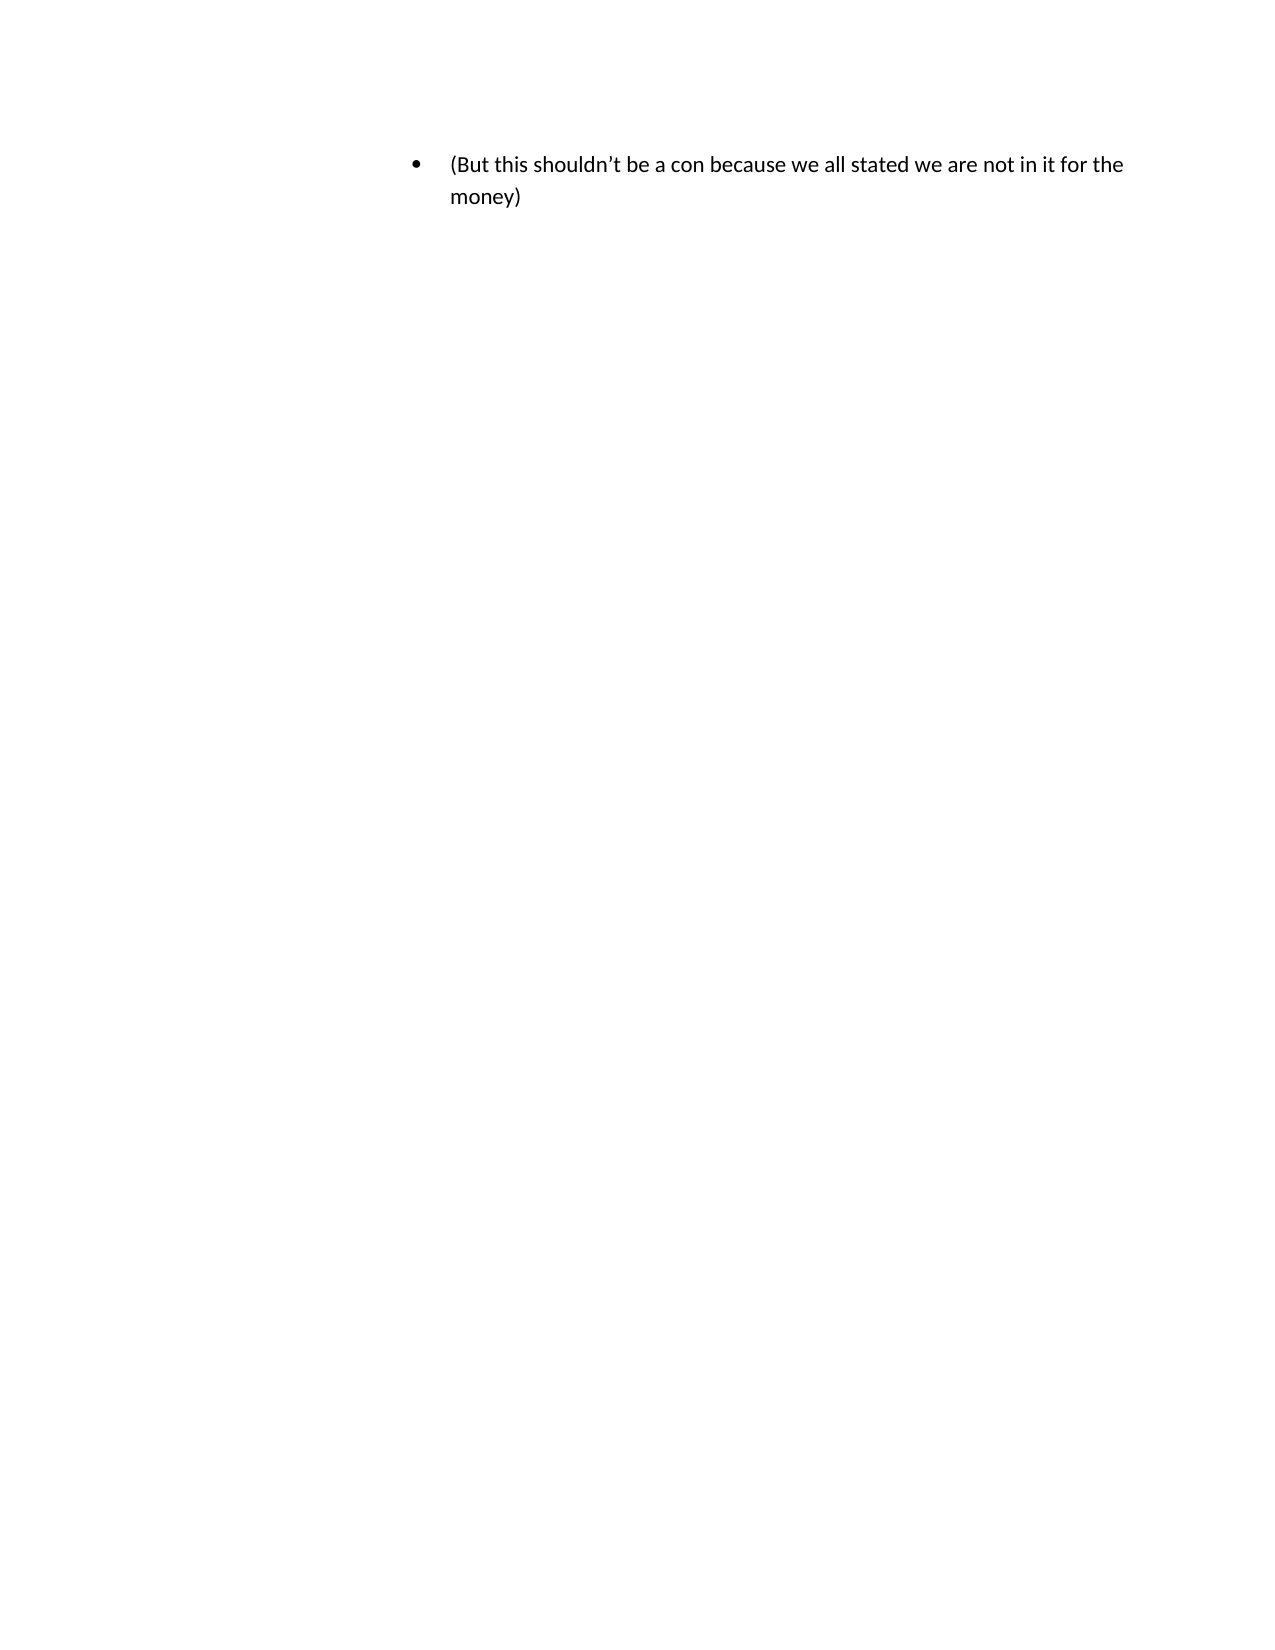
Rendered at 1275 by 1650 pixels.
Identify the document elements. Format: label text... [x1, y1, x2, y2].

list (But this shouldn’t be a con because we all stated we are not in it for the money) [412, 150, 1125, 210]
